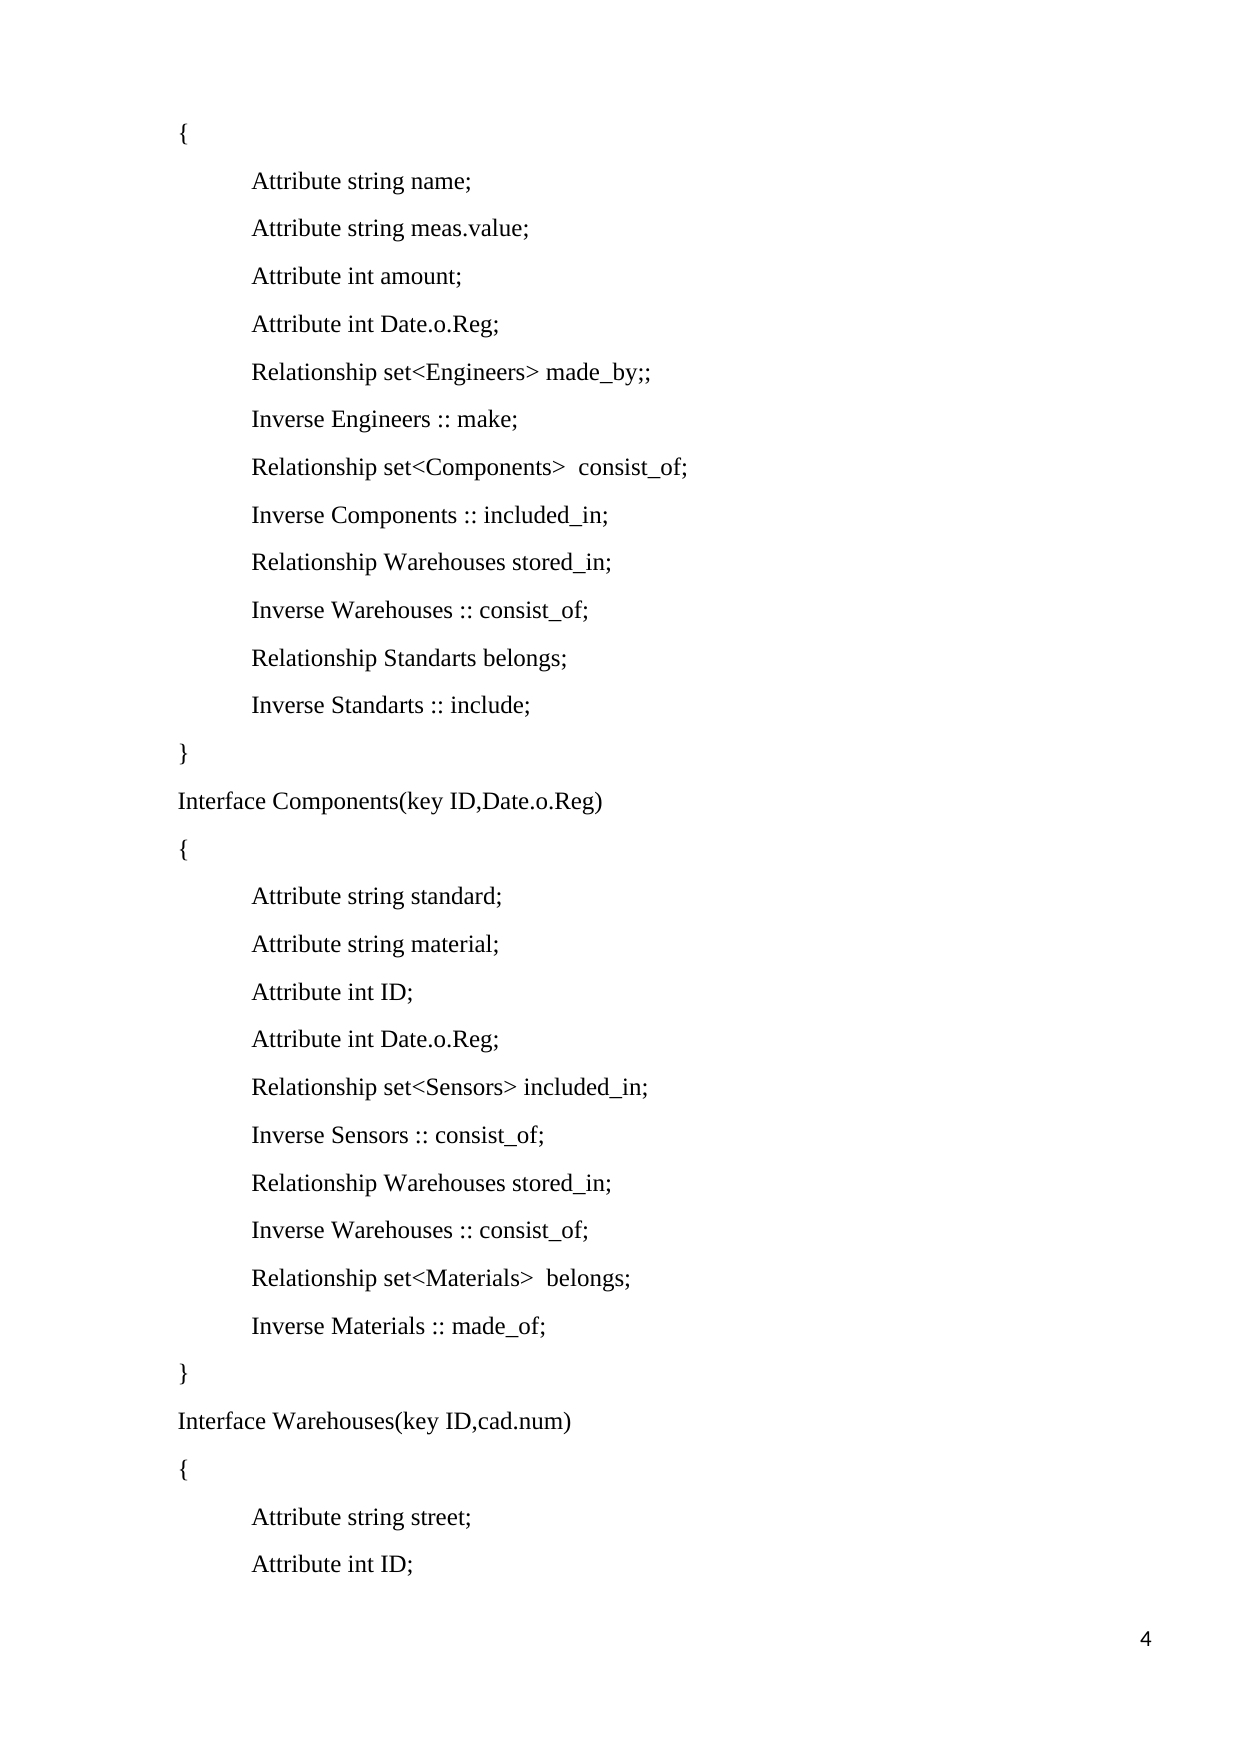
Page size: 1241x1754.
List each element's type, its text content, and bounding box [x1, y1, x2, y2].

text Inverse Warehouses :: consist_of; [177, 1215, 1152, 1244]
text Inverse Materials :: made_of; [177, 1311, 1152, 1339]
text Relationship Warehouses stored_in; [177, 1168, 1152, 1196]
text Inverse Standarts :: include; [177, 691, 1152, 719]
text Relationship Standarts belongs; [177, 643, 1152, 672]
text Relationship set<Sensors> included_in; [177, 1072, 1152, 1101]
text Attribute string material; [177, 929, 1152, 958]
text Inverse Components :: included_in; [177, 500, 1152, 528]
text Inverse Sensors :: consist_of; [177, 1120, 1152, 1149]
text Relationship Warehouses stored_in; [177, 547, 1152, 576]
text { [177, 118, 1152, 147]
text Inverse Warehouses :: consist_of; [177, 595, 1152, 624]
text Attribute int ID; [177, 977, 1152, 1006]
text Interface Components(key ID,Date.o.Reg) [177, 786, 1152, 815]
text Interface Warehouses(key ID,cad.num) [177, 1406, 1152, 1435]
text Relationship set<Components> consist_of; [177, 452, 1152, 481]
text Attribute int Date.o.Reg; [177, 309, 1152, 338]
text Attribute int Date.o.Reg; [177, 1024, 1152, 1053]
text Relationship set<Engineers> made_by;; [177, 357, 1152, 385]
text Relationship set<Materials> belongs; [177, 1263, 1152, 1292]
text { [177, 1454, 1152, 1483]
text } [177, 1358, 1152, 1387]
text Attribute string street; [177, 1502, 1152, 1530]
text Attribute int amount; [177, 261, 1152, 290]
text Inverse Engineers :: make; [177, 404, 1152, 433]
text Attribute string meas.value; [177, 213, 1152, 242]
text Attribute string name; [177, 166, 1152, 194]
text Attribute string standard; [177, 881, 1152, 910]
text } [177, 738, 1152, 767]
text Attribute int ID; [177, 1549, 1152, 1578]
text { [177, 834, 1152, 862]
